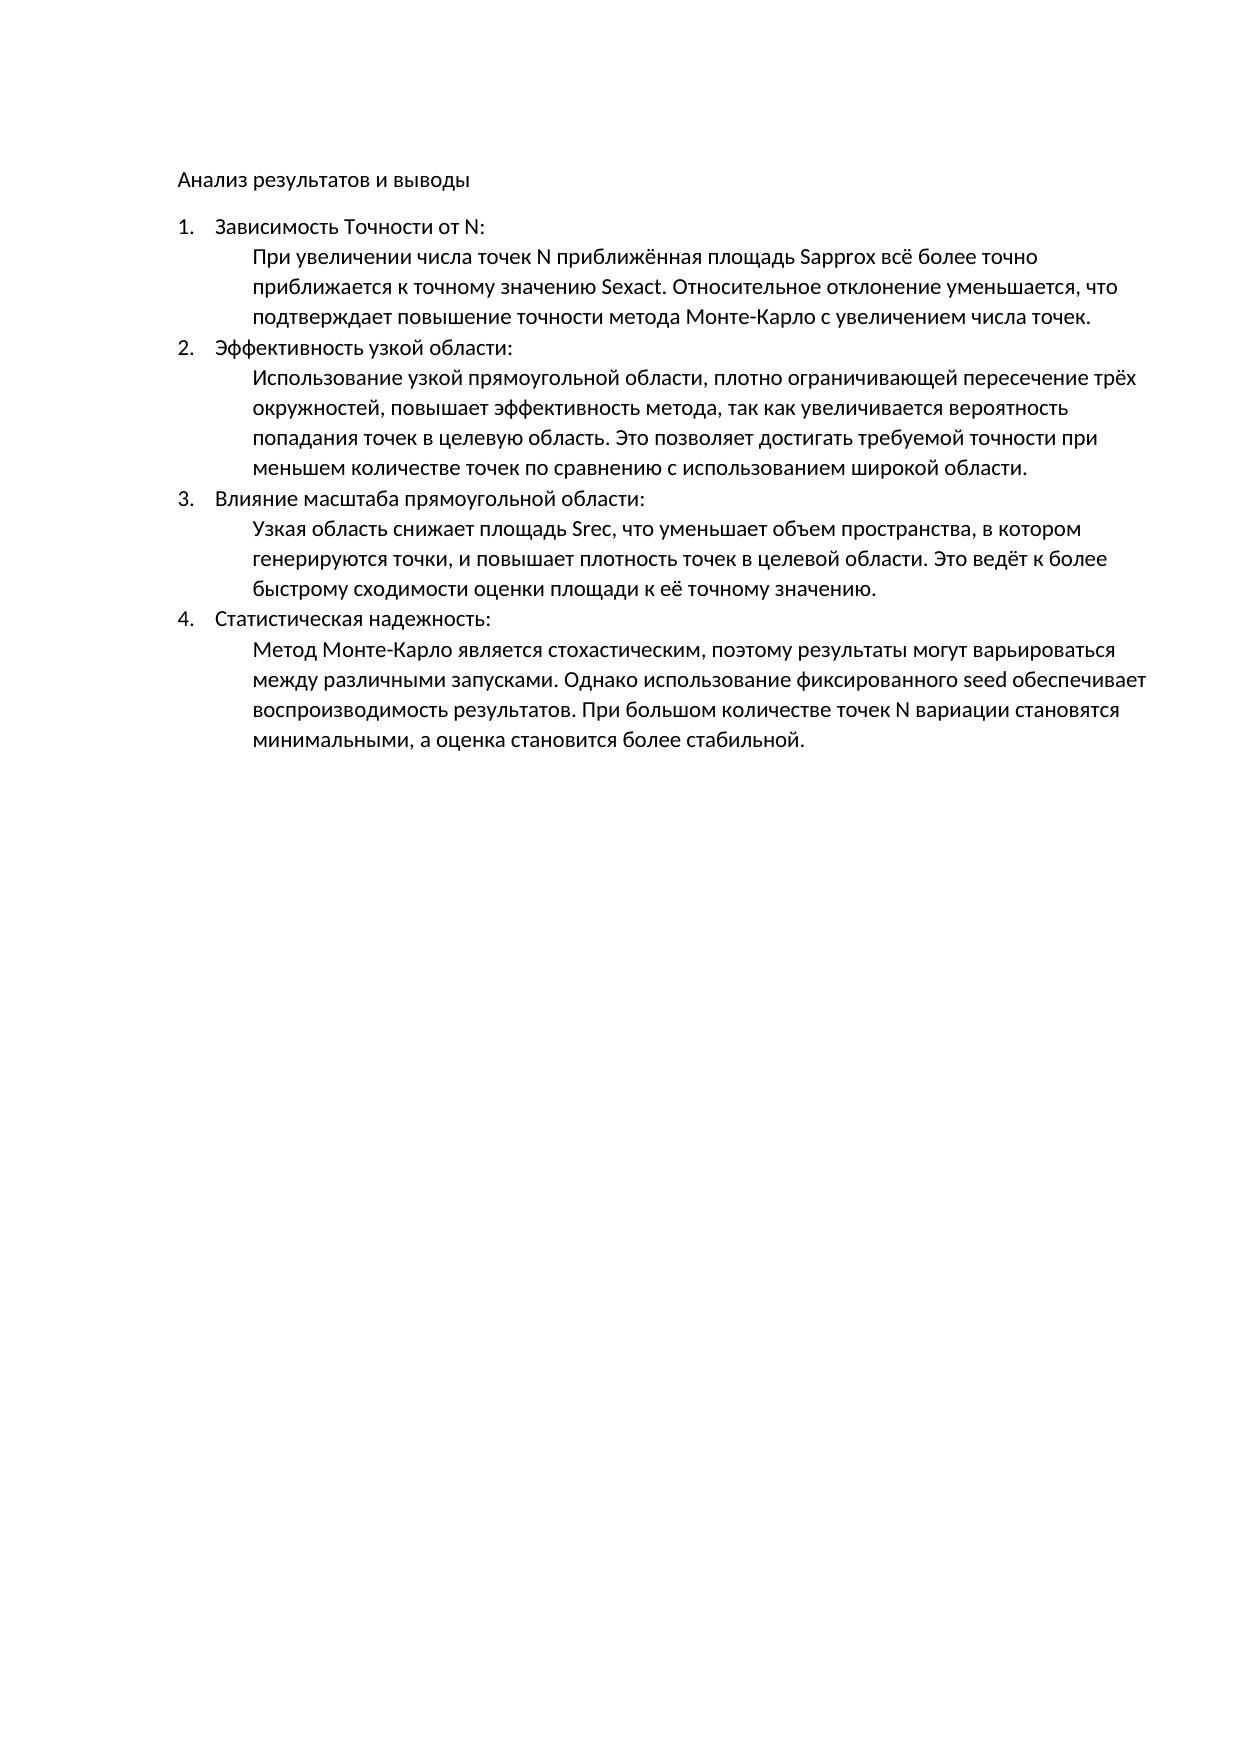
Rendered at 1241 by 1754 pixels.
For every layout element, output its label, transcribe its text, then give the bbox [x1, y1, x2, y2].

list Зависимость Точности от N: [177, 212, 1152, 240]
list Эффективность узкой области: [177, 333, 1152, 361]
list При увеличении числа точек N приближённая площадь Sapprox всё более точно приближается к точному значению Sexact. Относительное отклонение уменьшается, что подтверждает повышение точности метода Монте-Карло с увеличением числа точек. [252, 242, 1152, 331]
list Влияние масштаба прямоугольной области: [177, 484, 1152, 512]
list Использование узкой прямоугольной области, плотно ограничивающей пересечение трёх окружностей, повышает эффективность метода, так как увеличивается вероятность попадания точек в целевую область. Это позволяет достигать требуемой точности при меньшем количестве точек по сравнению с использованием широкой области. [252, 363, 1152, 482]
list Статистическая надежность: [177, 604, 1152, 633]
text Анализ результатов и выводы [177, 165, 1152, 193]
list Метод Монте-Карло является стохастическим, поэтому результаты могут варьироваться между различными запусками. Однако использование фиксированного seed обеспечивает воспроизводимость результатов. При большом количестве точек N вариации становятся минимальными, а оценка становится более стабильной. [252, 635, 1152, 753]
list Узкая область снижает площадь Srec, что уменьшает объем пространства, в котором генерируются точки, и повышает плотность точек в целевой области. Это ведёт к более быстрому сходимости оценки площади к её точному значению. [252, 514, 1152, 602]
